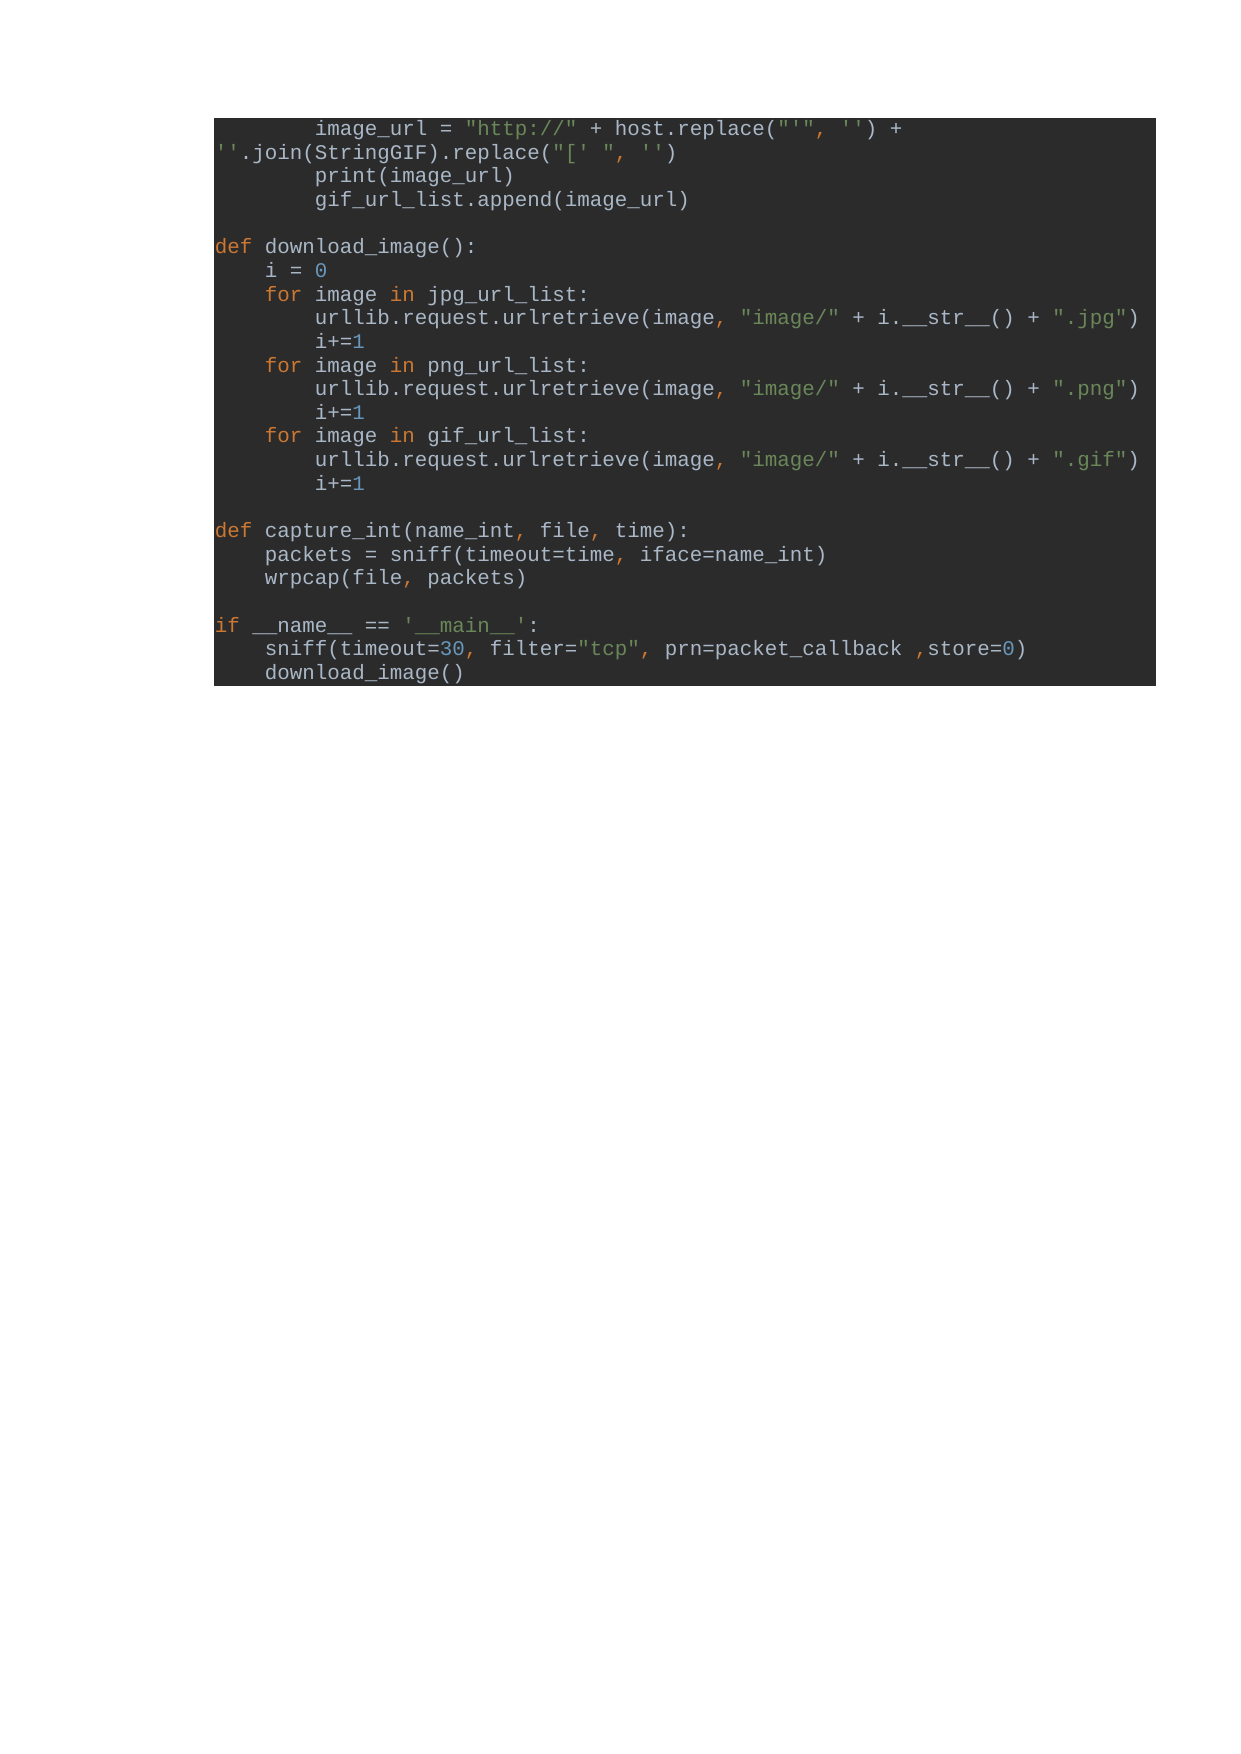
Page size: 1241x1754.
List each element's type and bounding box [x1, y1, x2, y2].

text [214, 118, 1156, 686]
